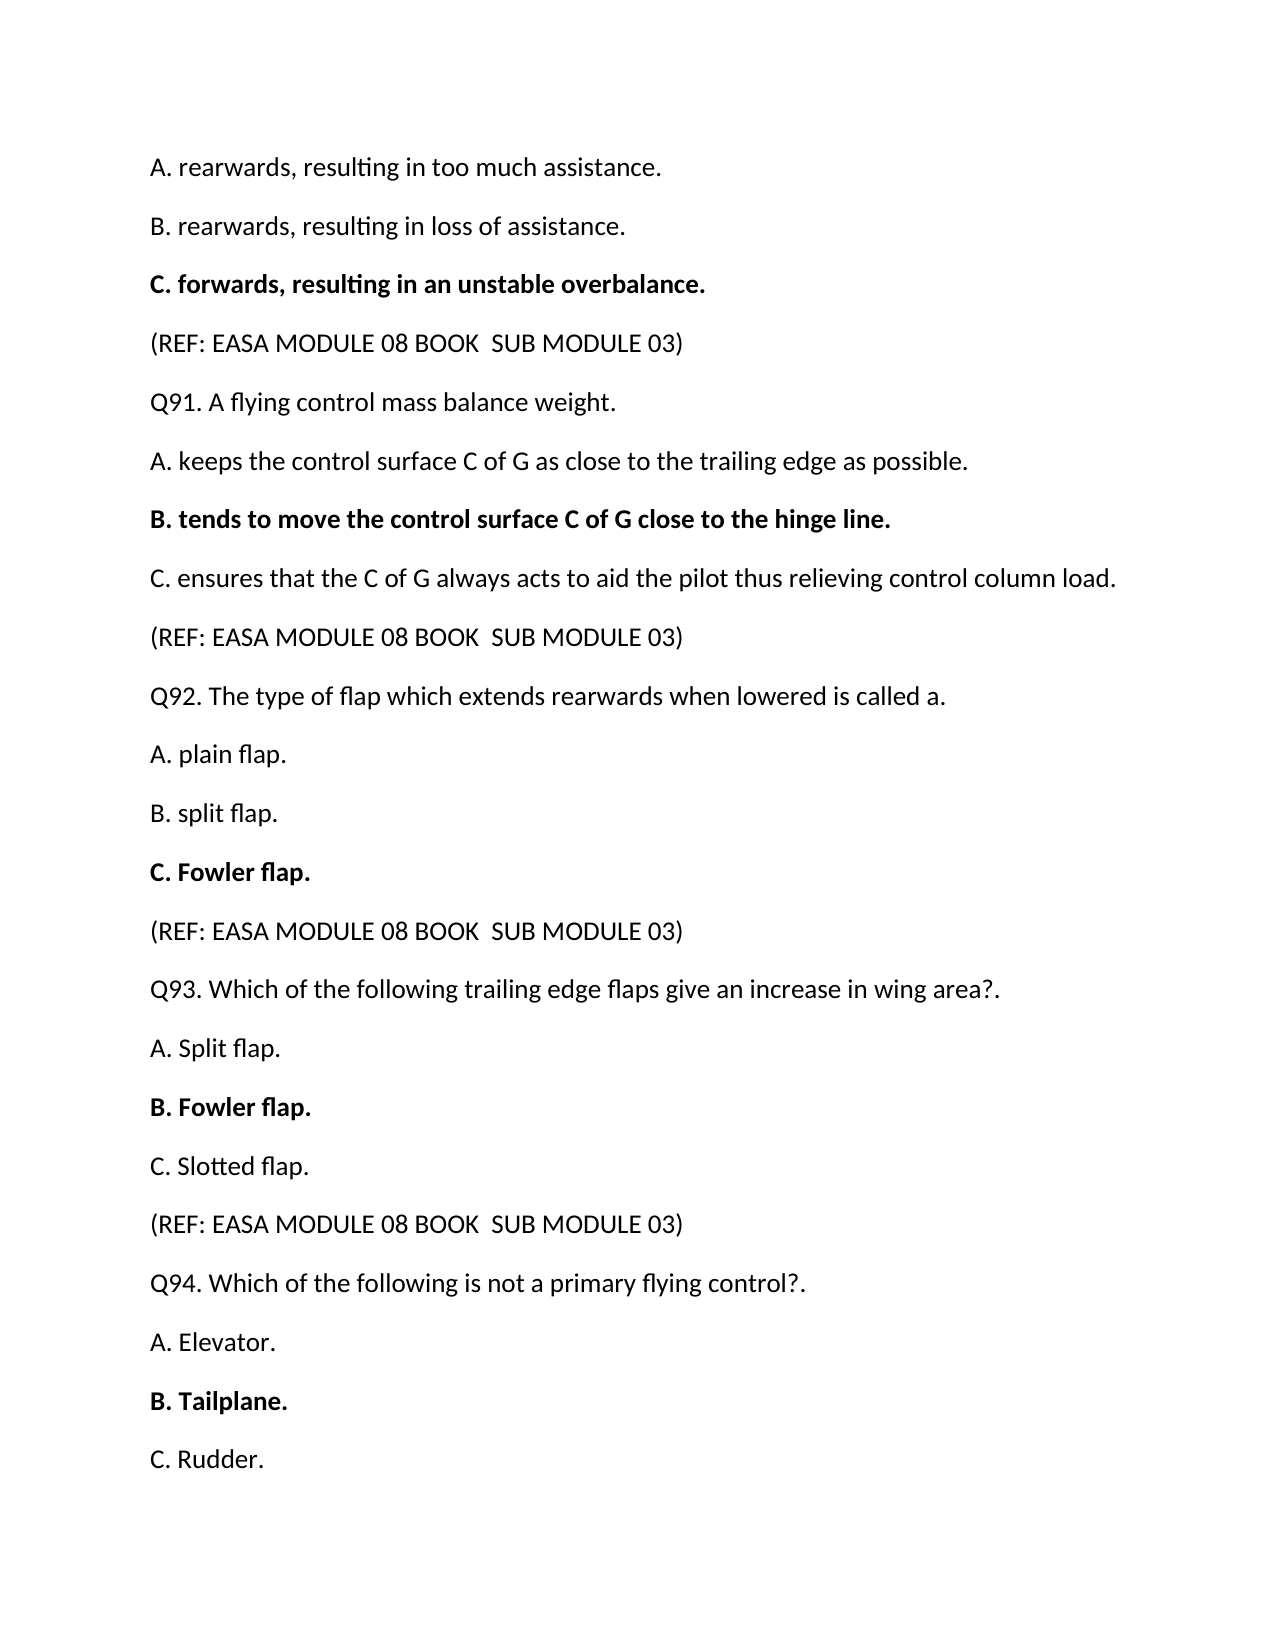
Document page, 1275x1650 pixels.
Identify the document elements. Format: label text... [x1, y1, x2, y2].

text A. Split flap. [150, 1031, 1125, 1064]
text C. Rudder. [150, 1442, 1125, 1476]
text C. forwards, resulting in an unstable overbalance. [150, 267, 1125, 301]
text C. Slotted flap. [150, 1149, 1125, 1182]
text A. Elevator. [150, 1325, 1125, 1358]
text A. rearwards, resulting in too much assistance. [150, 150, 1125, 183]
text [150, 1207, 1125, 1241]
text A. keeps the control surface C of G as close to the trailing edge as possible. [150, 444, 1125, 477]
text C. ensures that the C of G always acts to aid the pilot thus relieving control column load. [150, 561, 1125, 594]
text B. rearwards, resulting in loss of assistance. [150, 209, 1125, 242]
text Q94. Which of the following is not a primary flying control?. [150, 1266, 1125, 1299]
text (REF: EASA MODULE 08 BOOK SUB MODULE 03) [150, 620, 1125, 653]
text B. Fowler flap. [150, 1090, 1125, 1123]
text B. split flap. [150, 796, 1125, 829]
text Q93. Which of the following trailing edge flaps give an increase in wing area?. [150, 972, 1125, 1006]
text B. Tailplane. [150, 1384, 1125, 1417]
text C. Fowler flap. [150, 855, 1125, 888]
text (REF: EASA MODULE 08 BOOK SUB MODULE 03) [150, 914, 1125, 947]
text Q91. A flying control mass balance weight. [150, 385, 1125, 418]
text A. plain flap. [150, 737, 1125, 771]
text Q92. The type of flap which extends rearwards when lowered is called a. [150, 679, 1125, 712]
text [150, 326, 1125, 359]
text B. tends to move the control surface C of G close to the hinge line. [150, 502, 1125, 536]
